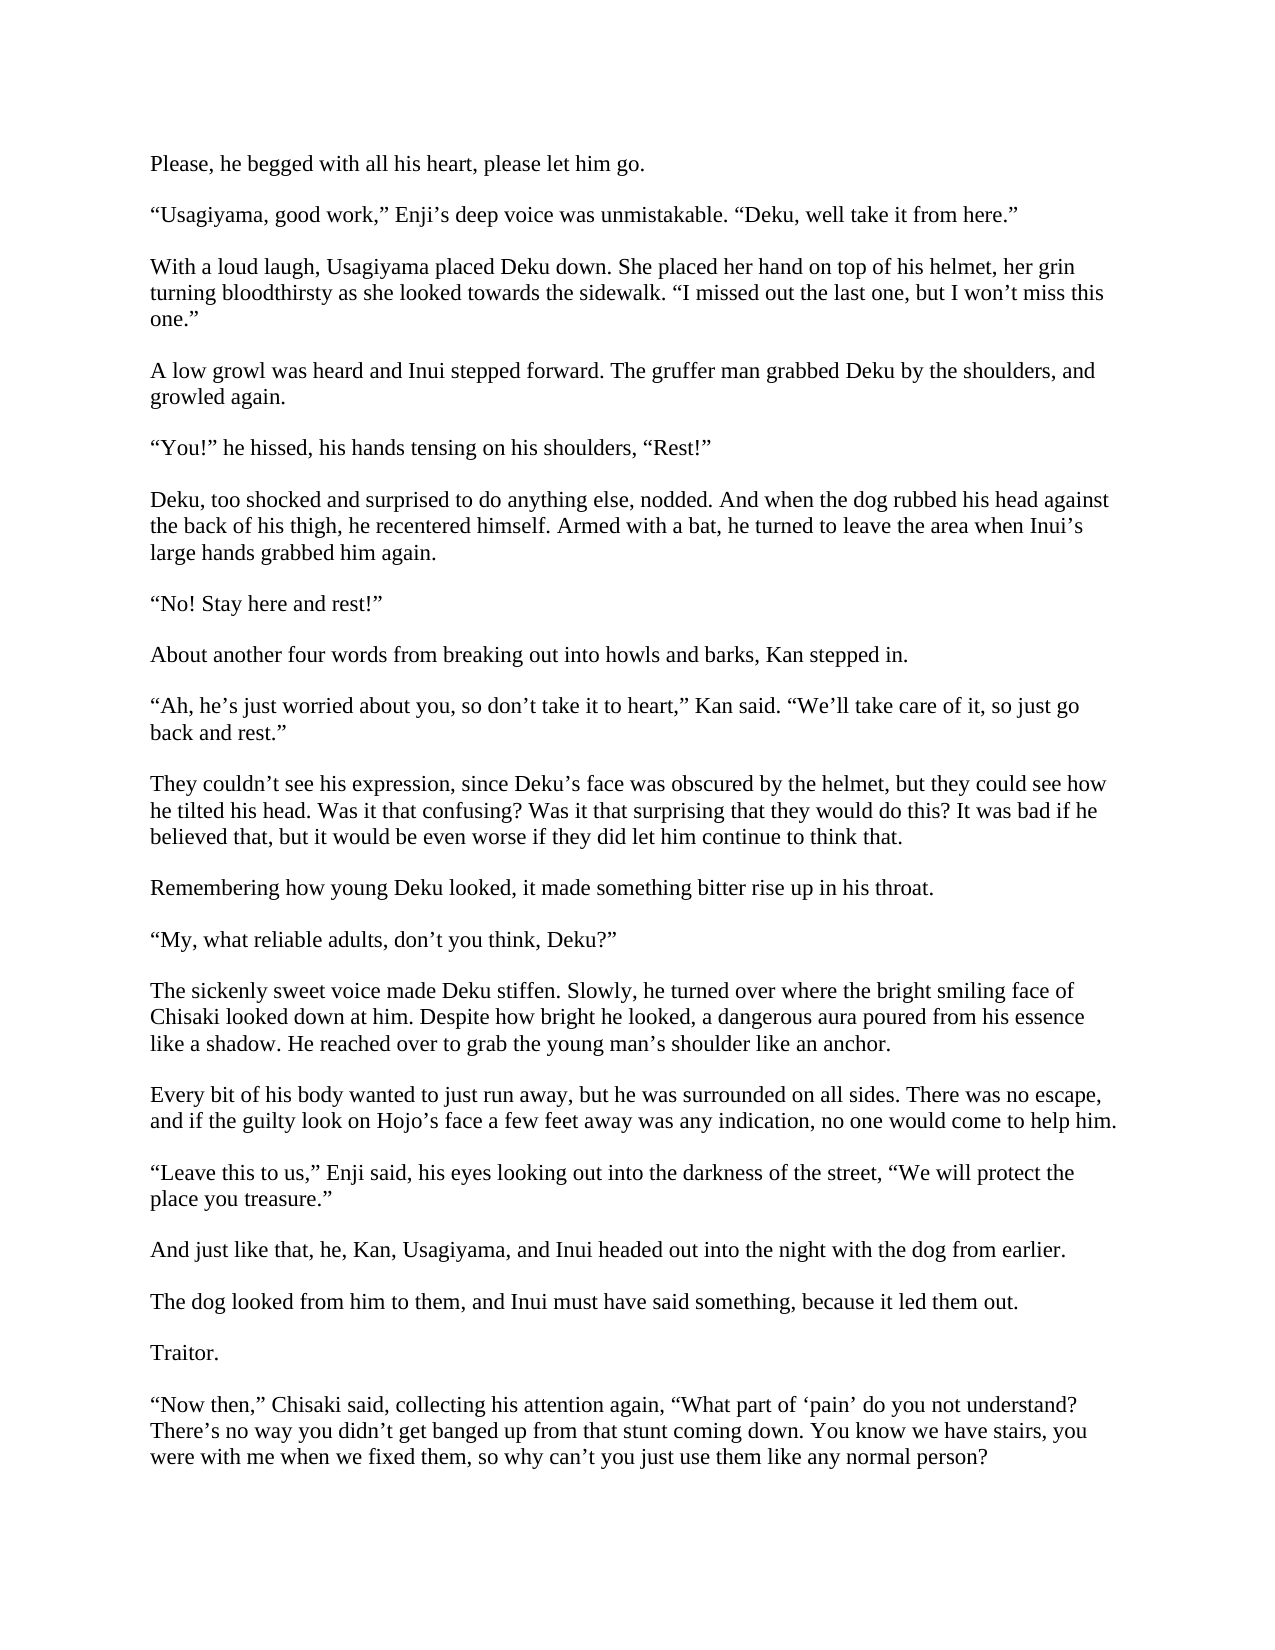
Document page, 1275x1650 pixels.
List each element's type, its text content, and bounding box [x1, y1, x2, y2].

text Remembering how young Deku looked, it made something bitter rise up in his throat. [150, 874, 1125, 901]
text “My, what reliable adults, don’t you think, Deku?” [150, 926, 1125, 952]
text Please, he begged with all his heart, please let him go. [150, 150, 1125, 176]
text They couldn’t see his expression, since Deku’s face was obscured by the helmet, but they could see how he tilted his head. Was it that confusing? Was it that surprising that they would do this? It was bad if he believed that, but it would be even worse if they did let him continue to think that. [150, 770, 1125, 849]
text Deku, too shocked and surprised to do anything else, nodded. And when the dog rubbed his head against the back of his thigh, he recentered himself. Armed with a bat, he turned to leave the area when Inui’s large hands grabbed him again. [150, 486, 1125, 565]
text And just like that, he, Kan, Usagiyama, and Inui headed out into the night with the dog from earlier. [150, 1237, 1125, 1263]
text “You!” he hissed, his hands tensing on his shoulders, “Rest!” [150, 434, 1125, 461]
text A low growl was heard and Inui stepped forward. The gruffer man grabbed Deku by the shoulders, and growled again. [150, 357, 1125, 409]
text “Now then,” Chisaki said, collecting his attention again, “What part of ‘pain’ do you not understand? There’s no way you didn’t get banged up from that stunt coming down. You know we have stairs, you were with me when we fixed them, so why can’t you just use them like any normal person? [150, 1391, 1125, 1470]
text The dog looked from him to them, and Inui must have said something, because it led them out. [150, 1288, 1125, 1314]
text About another four words from breaking out into howls and barks, Kan stepped in. [150, 641, 1125, 668]
text With a loud laugh, Usagiyama placed Deku down. She placed her hand on top of his helmet, her grin turning bloodthirsty as she looked towards the sidewalk. “I missed out the last one, but I won’t miss this one.” [150, 253, 1125, 332]
text Every bit of his body wanted to just run away, but he was surrounded on all sides. There was no escape, and if the guilty look on Hojo’s face a few feet away was any indication, no one would come to help him. [150, 1081, 1125, 1134]
text “Ah, he’s just worried about you, so don’t take it to heart,” Kan said. “We’ll take care of it, so just go back and rest.” [150, 693, 1125, 745]
text “No! Stay here and rest!” [150, 590, 1125, 616]
text The sickenly sweet voice made Deku stiffen. Slowly, he turned over where the bright smiling face of Chisaki looked down at him. Despite how bright he looked, a dangerous aura poured from his essence like a shadow. He reached over to grab the young man’s shoulder like an anchor. [150, 977, 1125, 1056]
text “Usagiyama, good work,” Enji’s deep voice was unmistakable. “Deku, well take it from here.” [150, 201, 1125, 228]
text Traitor. [150, 1339, 1125, 1366]
text “Leave this to us,” Enji said, his eyes looking out into the darkness of the street, “We will protect the place you treasure.” [150, 1159, 1125, 1212]
